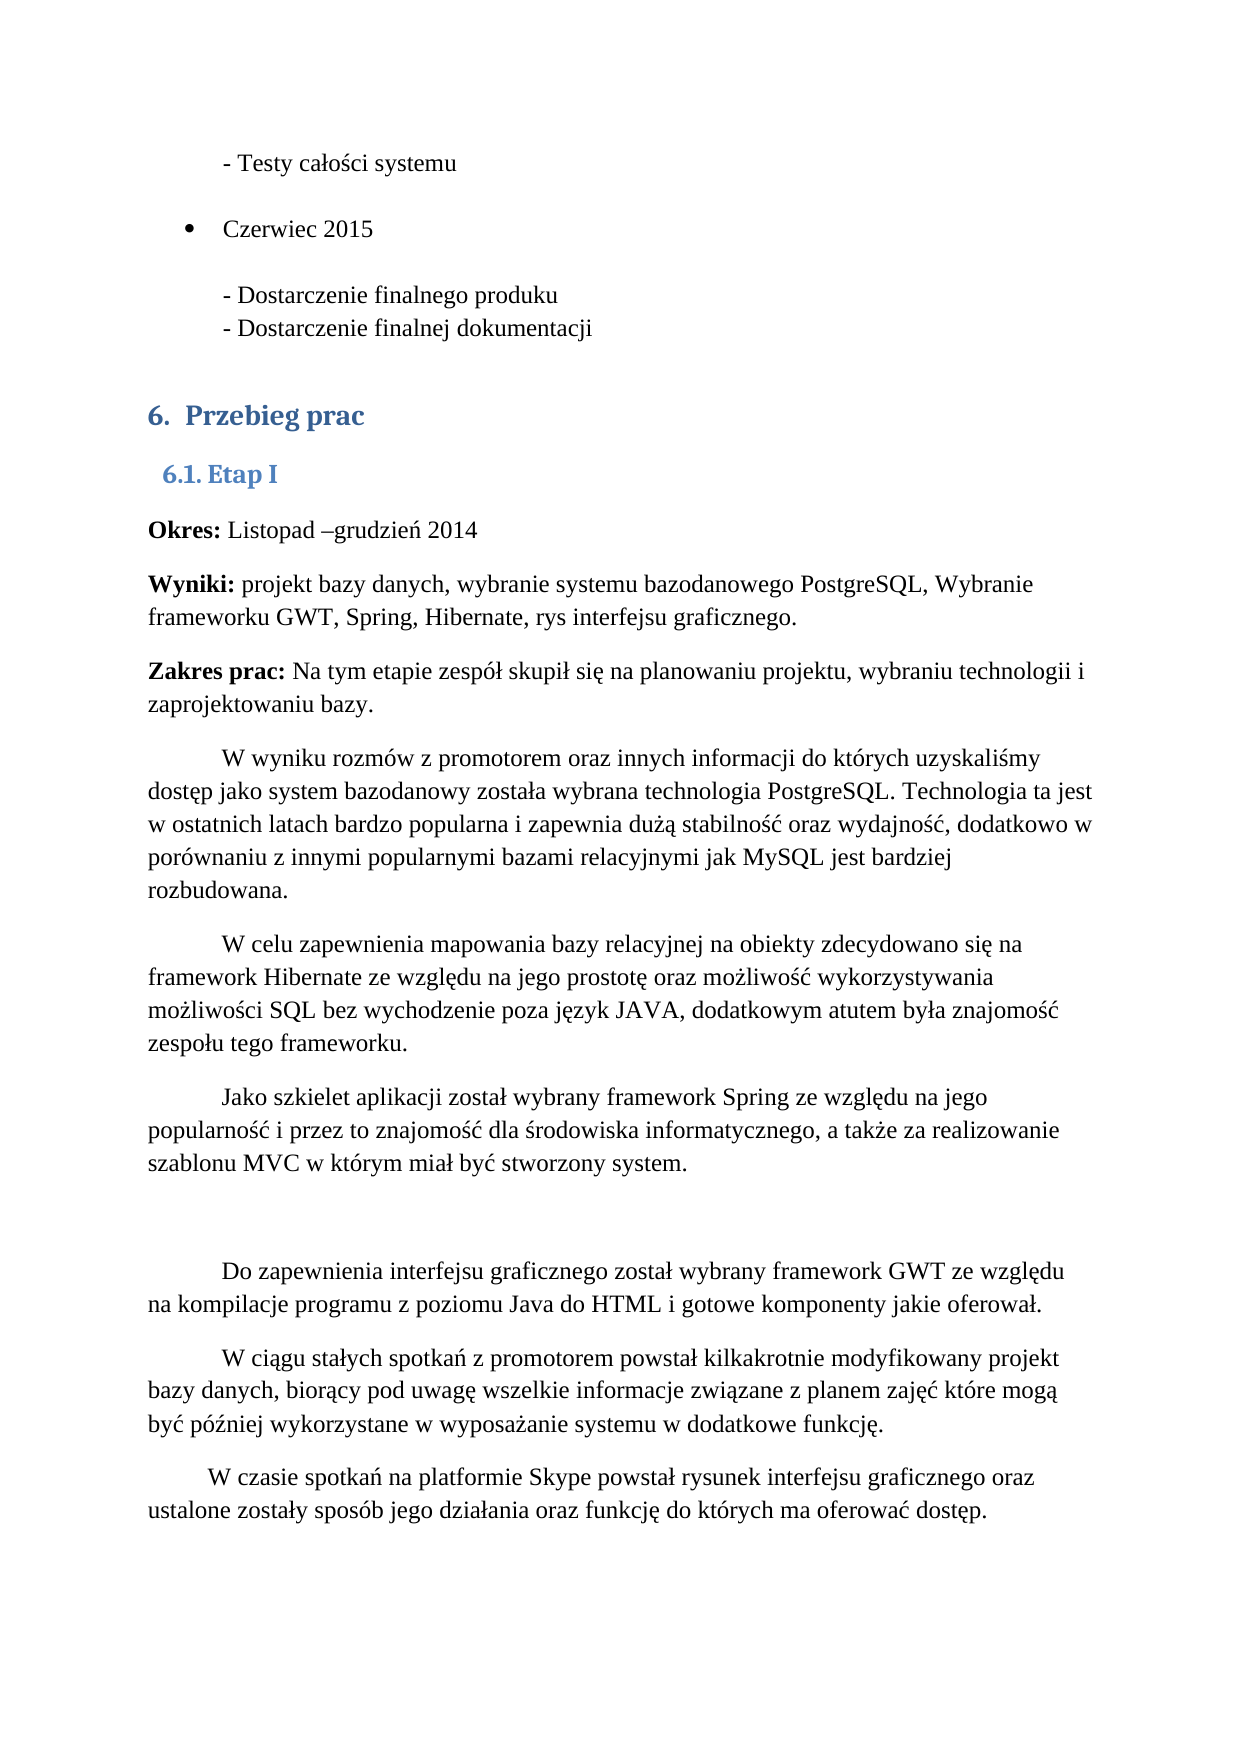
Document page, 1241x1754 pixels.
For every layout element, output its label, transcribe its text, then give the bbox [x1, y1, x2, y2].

list - Dostarczenie finalnej dokumentacji [223, 313, 1093, 341]
list Czerwiec 2015 [185, 214, 1093, 242]
text Wyniki: projekt bazy danych, wybranie systemu bazodanowego PostgreSQL, Wybranie frameworku GWT, Spring, Hibernate, rys interfejsu graficznego. [148, 569, 1093, 631]
list - Testy całości systemu [223, 148, 1093, 176]
text Jako szkielet aplikacji został wybrany framework Spring ze względu na jego popularność i przez to znajomość dla środowiska informatycznego, a także za realizowanie szablonu MVC w którym miał być stworzony system. [148, 1082, 1093, 1177]
text W wyniku rozmów z promotorem oraz innych informacji do których uzyskaliśmy dostęp jako system bazodanowy została wybrana technologia PostgreSQL. Technologia ta jest w ostatnich latach bardzo popularna i zapewnia dużą stabilność oraz wydajność, dodatkowo w porównaniu z innymi popularnymi bazami relacyjnymi jak MySQL jest bardziej rozbudowana. [148, 743, 1093, 904]
subtitle Etap I [162, 459, 1093, 490]
text W ciągu stałych spotkań z promotorem powstał kilkakrotnie modyfikowany projekt bazy danych, biorący pod uwagę wszelkie informacje związane z planem zajęć które mogą być później wykorzystane w wyposażanie systemu w dodatkowe funkcję. [148, 1343, 1093, 1437]
subtitle Przebieg prac [148, 399, 1093, 433]
list - Dostarczenie finalnego produku [223, 280, 1093, 308]
text Do zapewnienia interfejsu graficznego został wybrany framework GWT ze względu na kompilacje programu z poziomu Java do HTML i gotowe komponenty jakie oferował. [148, 1256, 1093, 1317]
text W celu zapewnienia mapowania bazy relacyjnej na obiekty zdecydowano się na framework Hibernate ze względu na jego prostotę oraz możliwość wykorzystywania możliwości SQL bez wychodzenie poza język JAVA, dodatkowym atutem była znajomość zespołu tego frameworku. [148, 929, 1093, 1057]
text Okres: Listopad –grudzień 2014 [148, 516, 1093, 544]
text W czasie spotkań na platformie Skype powstał rysunek interfejsu graficznego oraz ustalone zostały sposób jego działania oraz funkcję do których ma oferować dostęp. [148, 1462, 1093, 1524]
text Zakres prac: Na tym etapie zespół skupił się na planowaniu projektu, wybraniu technologii i zaprojektowaniu bazy. [148, 656, 1093, 718]
